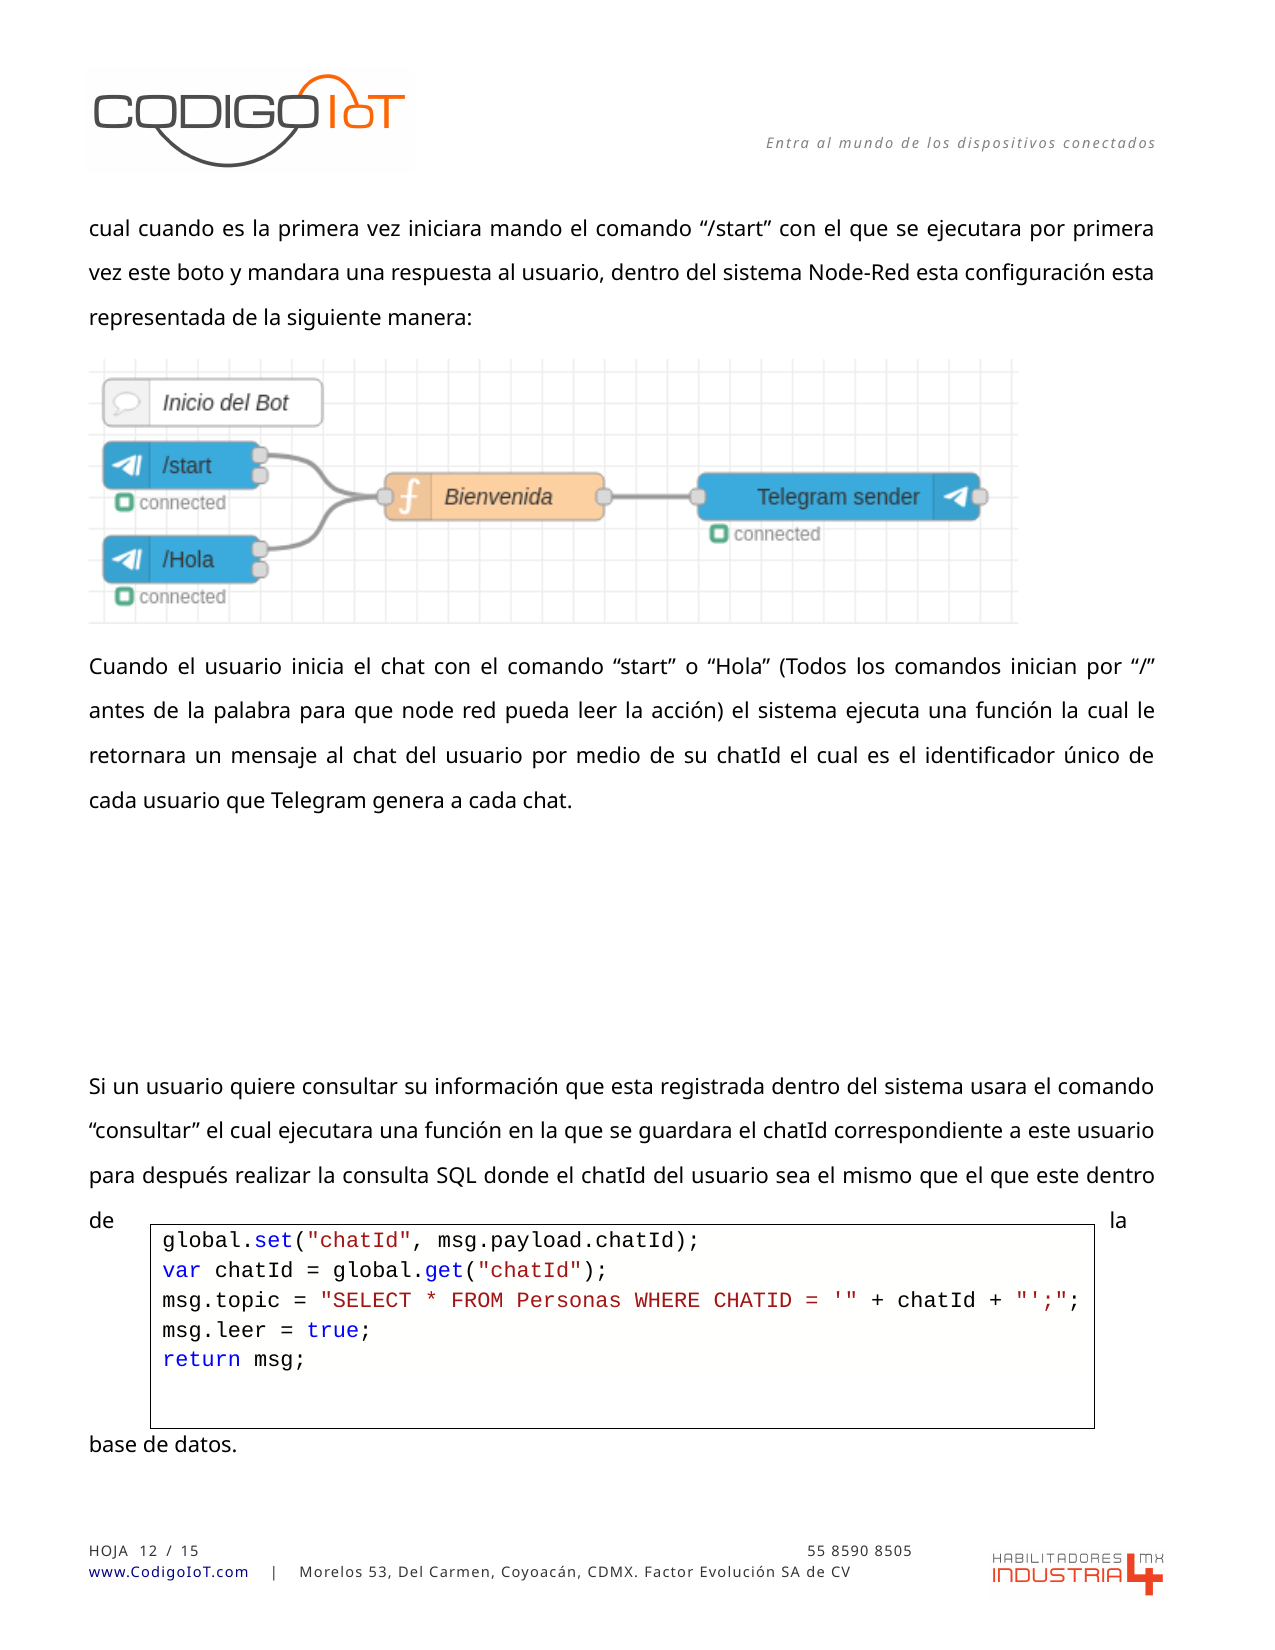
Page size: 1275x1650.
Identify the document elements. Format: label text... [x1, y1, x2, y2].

text Si un usuario quiere consultar su información que esta registrada dentro del sistema usara el comando “consultar” el cual ejecutara una función en la que se guardara el chatId correspondiente a este usuario para después realizar la consulta SQL donde el chatId del usuario sea el mismo que el que este dentro de la base de datos. [88, 1071, 1157, 1459]
text Cuando el usuario inicia el chat con el comando “start” o “Hola” (Todos los comandos inician por “/” antes de la palabra para que node red pueda leer la acción) el sistema ejecuta una función la cual le retornara un mensaje al chat del usuario por medio de su chatId el cual es el identificador único de cada usuario que Telegram genera a cada chat. [88, 651, 1157, 814]
picture [84, 67, 415, 173]
picture [88, 359, 1019, 624]
picture [989, 1549, 1169, 1600]
table_header global.set("chatId", msg.payload.chatId); var chatId = global.get("chatId"); msg.topic = "SELECT * FROM Personas WHERE CHATID = '" + chatId + "';"; msg.leer = true; return msg; [151, 1225, 1094, 1428]
